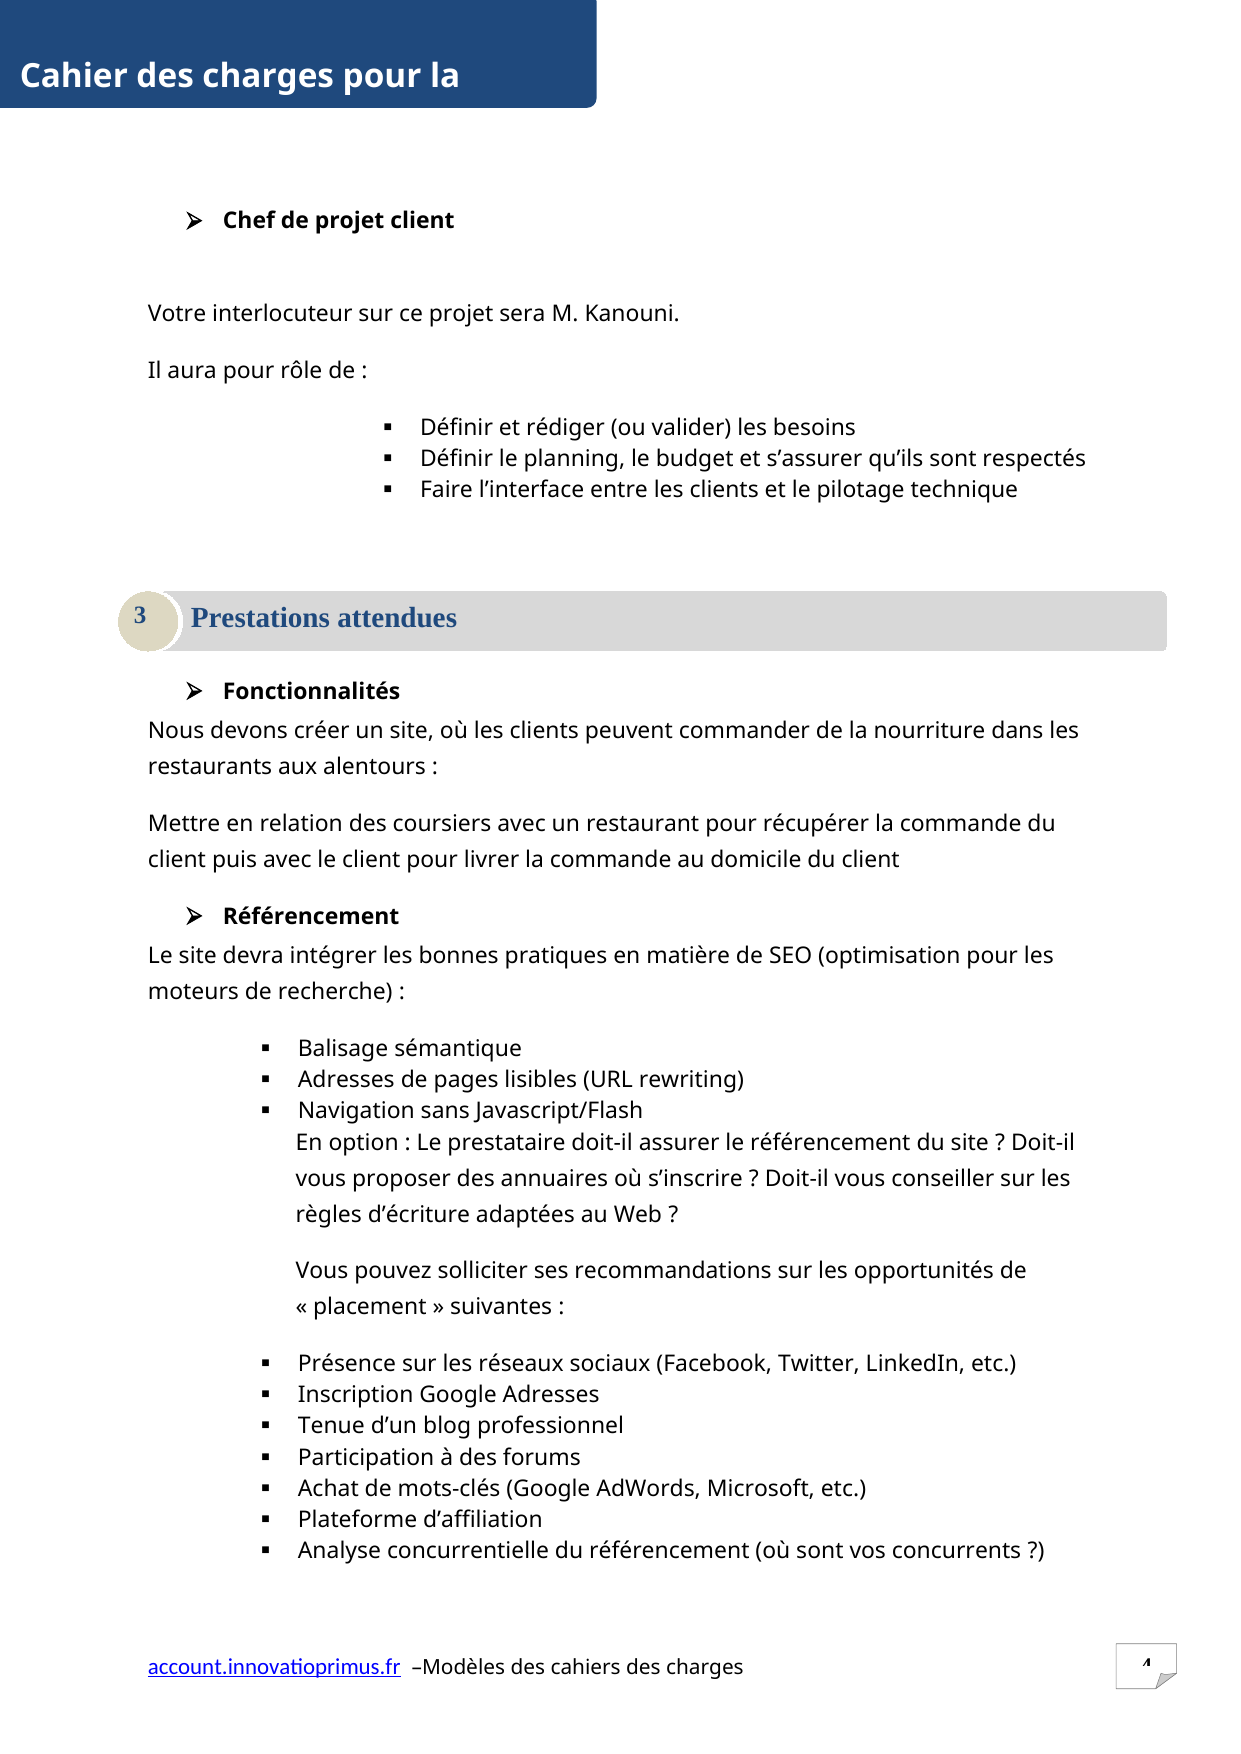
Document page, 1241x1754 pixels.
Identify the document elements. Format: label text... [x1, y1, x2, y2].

list Participation à des forums [260, 1441, 1093, 1472]
text Votre interlocuteur sur ce projet sera M. Kanouni. [148, 297, 1093, 328]
list Adresses de pages lisibles (URL rewriting) [260, 1063, 1093, 1094]
list Définir et rédiger (ou valider) les besoins [382, 411, 1093, 442]
list Inscription Google Adresses [260, 1378, 1093, 1409]
list Achat de mots-clés (Google AdWords, Microsoft, etc.) [260, 1472, 1093, 1503]
text En option : Le prestataire doit-il assurer le référencement du site ? Doit-il vous proposer des annuaires où s’inscrire ? Doit-il vous conseiller sur les règles d’écriture adaptées au Web ? [295, 1126, 1093, 1229]
list Plateforme d’affiliation [260, 1503, 1093, 1534]
subtitle Fonctionnalités [185, 674, 1093, 706]
subtitle Chef de projet client [185, 204, 1093, 236]
text Le site devra intégrer les bonnes pratiques en matière de SEO (optimisation pour les moteurs de recherche) : [148, 939, 1093, 1006]
list Balisage sémantique [260, 1032, 1093, 1063]
list Tenue d’un blog professionnel [260, 1409, 1093, 1441]
list Définir le planning, le budget et s’assurer qu’ils sont respectés [382, 442, 1093, 473]
text Il aura pour rôle de : [148, 354, 1093, 385]
text Nous devons créer un site, où les clients peuvent commander de la nourriture dans les restaurants aux alentours : [148, 714, 1093, 781]
text Vous pouvez solliciter ses recommandations sur les opportunités de « placement » suivantes : [295, 1254, 1093, 1321]
text Mettre en relation des coursiers avec un restaurant pour récupérer la commande du client puis avec le client pour livrer la commande au domicile du client [148, 807, 1093, 874]
list Faire l’interface entre les clients et le pilotage technique [382, 473, 1093, 504]
list Analyse concurrentielle du référencement (où sont vos concurrents ?) [260, 1534, 1093, 1566]
list Navigation sans Javascript/Flash [260, 1094, 1093, 1126]
list Présence sur les réseaux sociaux (Facebook, Twitter, LinkedIn, etc.) [260, 1347, 1093, 1378]
subtitle Référencement [185, 899, 1093, 931]
